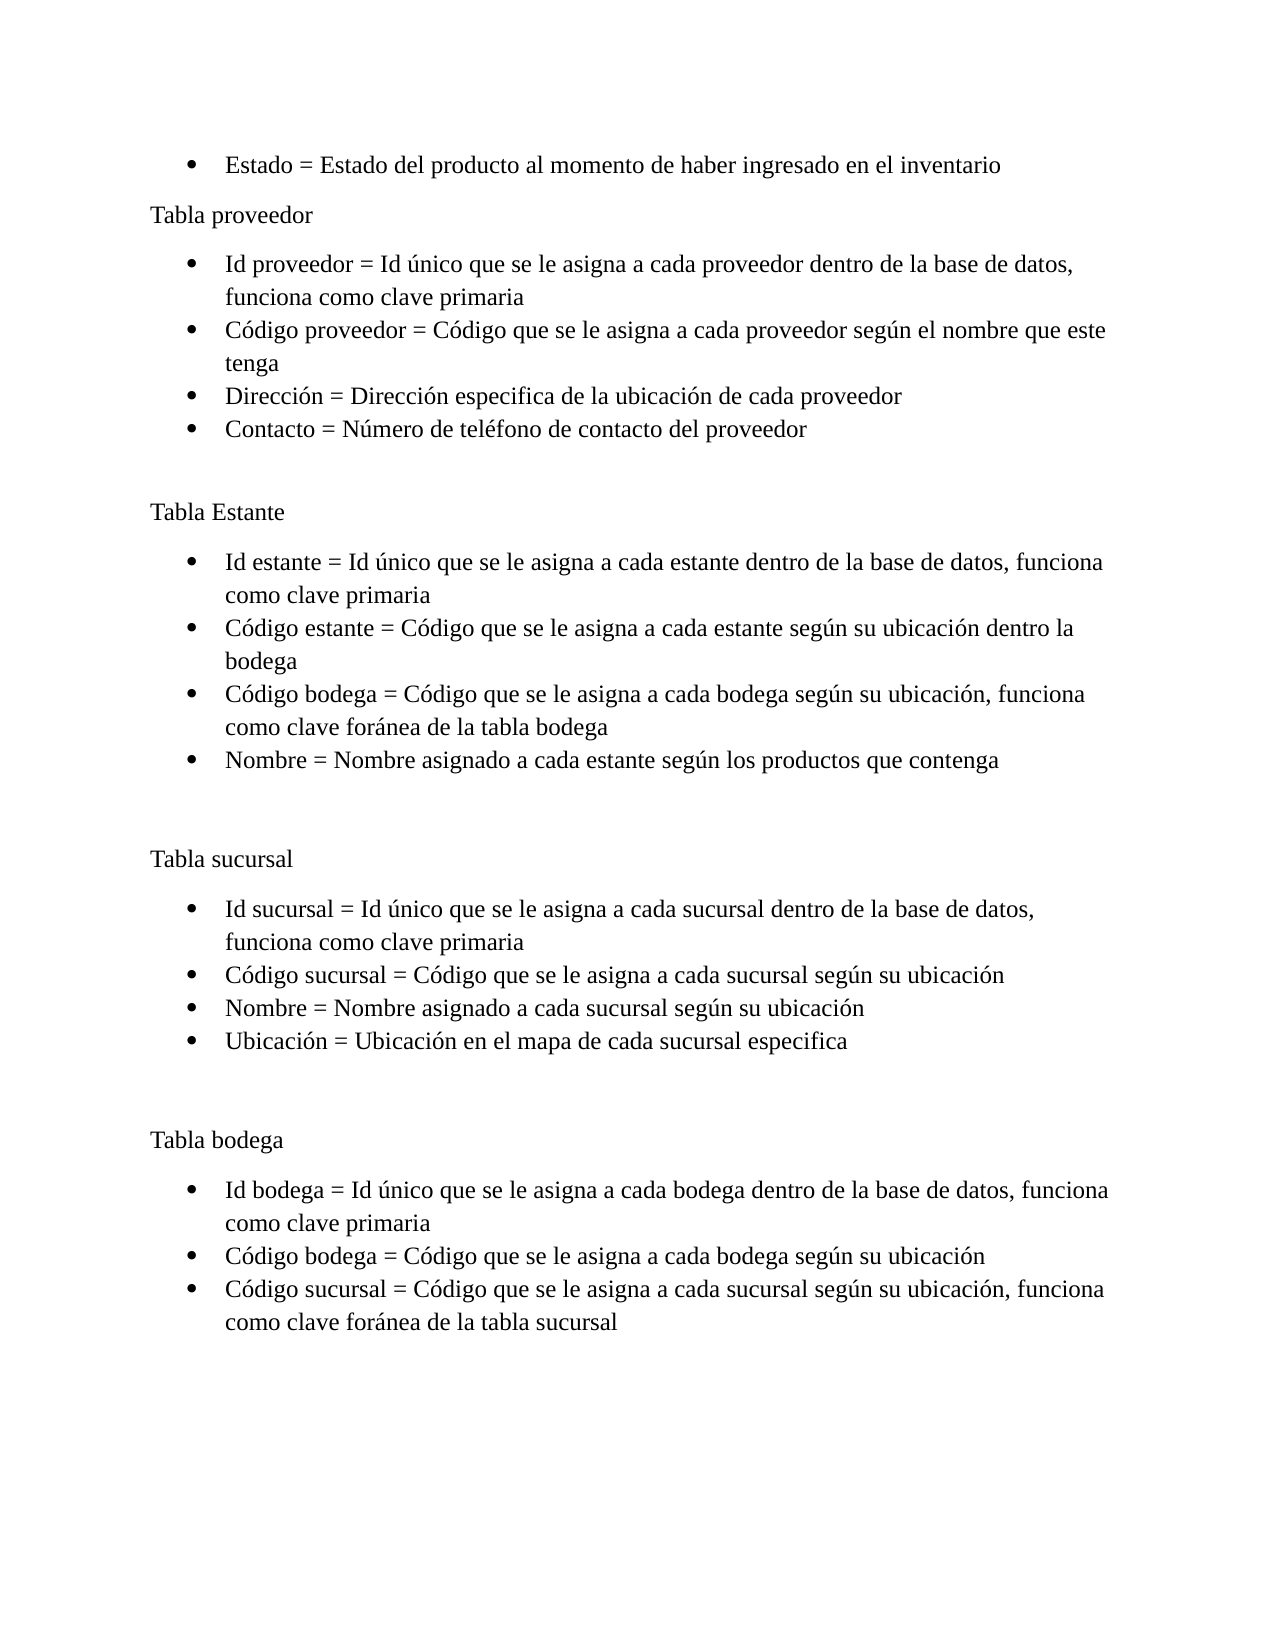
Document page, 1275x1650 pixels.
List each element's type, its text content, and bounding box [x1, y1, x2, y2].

list Código bodega = Código que se le asigna a cada bodega según su ubicación [187, 1241, 1125, 1270]
list Id estante = Id único que se le asigna a cada estante dentro de la base de datos, funciona como clave primaria [187, 547, 1125, 609]
list Ubicación = Ubicación en el mapa de cada sucursal especifica [187, 1026, 1125, 1055]
text Tabla sucursal [150, 844, 1125, 873]
list Dirección = Dirección especifica de la ubicación de cada proveedor [187, 381, 1125, 410]
list Id bodega = Id único que se le asigna a cada bodega dentro de la base de datos, funciona como clave primaria [187, 1175, 1125, 1237]
list Código estante = Código que se le asigna a cada estante según su ubicación dentro la bodega [187, 613, 1125, 675]
list Id proveedor = Id único que se le asigna a cada proveedor dentro de la base de datos, funciona como clave primaria [187, 249, 1125, 311]
text Tabla bodega [150, 1126, 1125, 1154]
list Código sucursal = Código que se le asigna a cada sucursal según su ubicación [187, 960, 1125, 989]
list Nombre = Nombre asignado a cada sucursal según su ubicación [187, 993, 1125, 1022]
list Código sucursal = Código que se le asigna a cada sucursal según su ubicación, funciona como clave foránea de la tabla sucursal [187, 1274, 1125, 1336]
list Nombre = Nombre asignado a cada estante según los productos que contenga [187, 745, 1125, 774]
text Tabla Estante [150, 497, 1125, 526]
list Contacto = Número de teléfono de contacto del proveedor [187, 414, 1125, 443]
list Estado = Estado del producto al momento de haber ingresado en el inventario [187, 150, 1125, 179]
text Tabla proveedor [150, 200, 1125, 228]
list Id sucursal = Id único que se le asigna a cada sucursal dentro de la base de datos, funciona como clave primaria [187, 894, 1125, 956]
list Código proveedor = Código que se le asigna a cada proveedor según el nombre que este tenga [187, 315, 1125, 377]
list Código bodega = Código que se le asigna a cada bodega según su ubicación, funciona como clave foránea de la tabla bodega [187, 679, 1125, 741]
